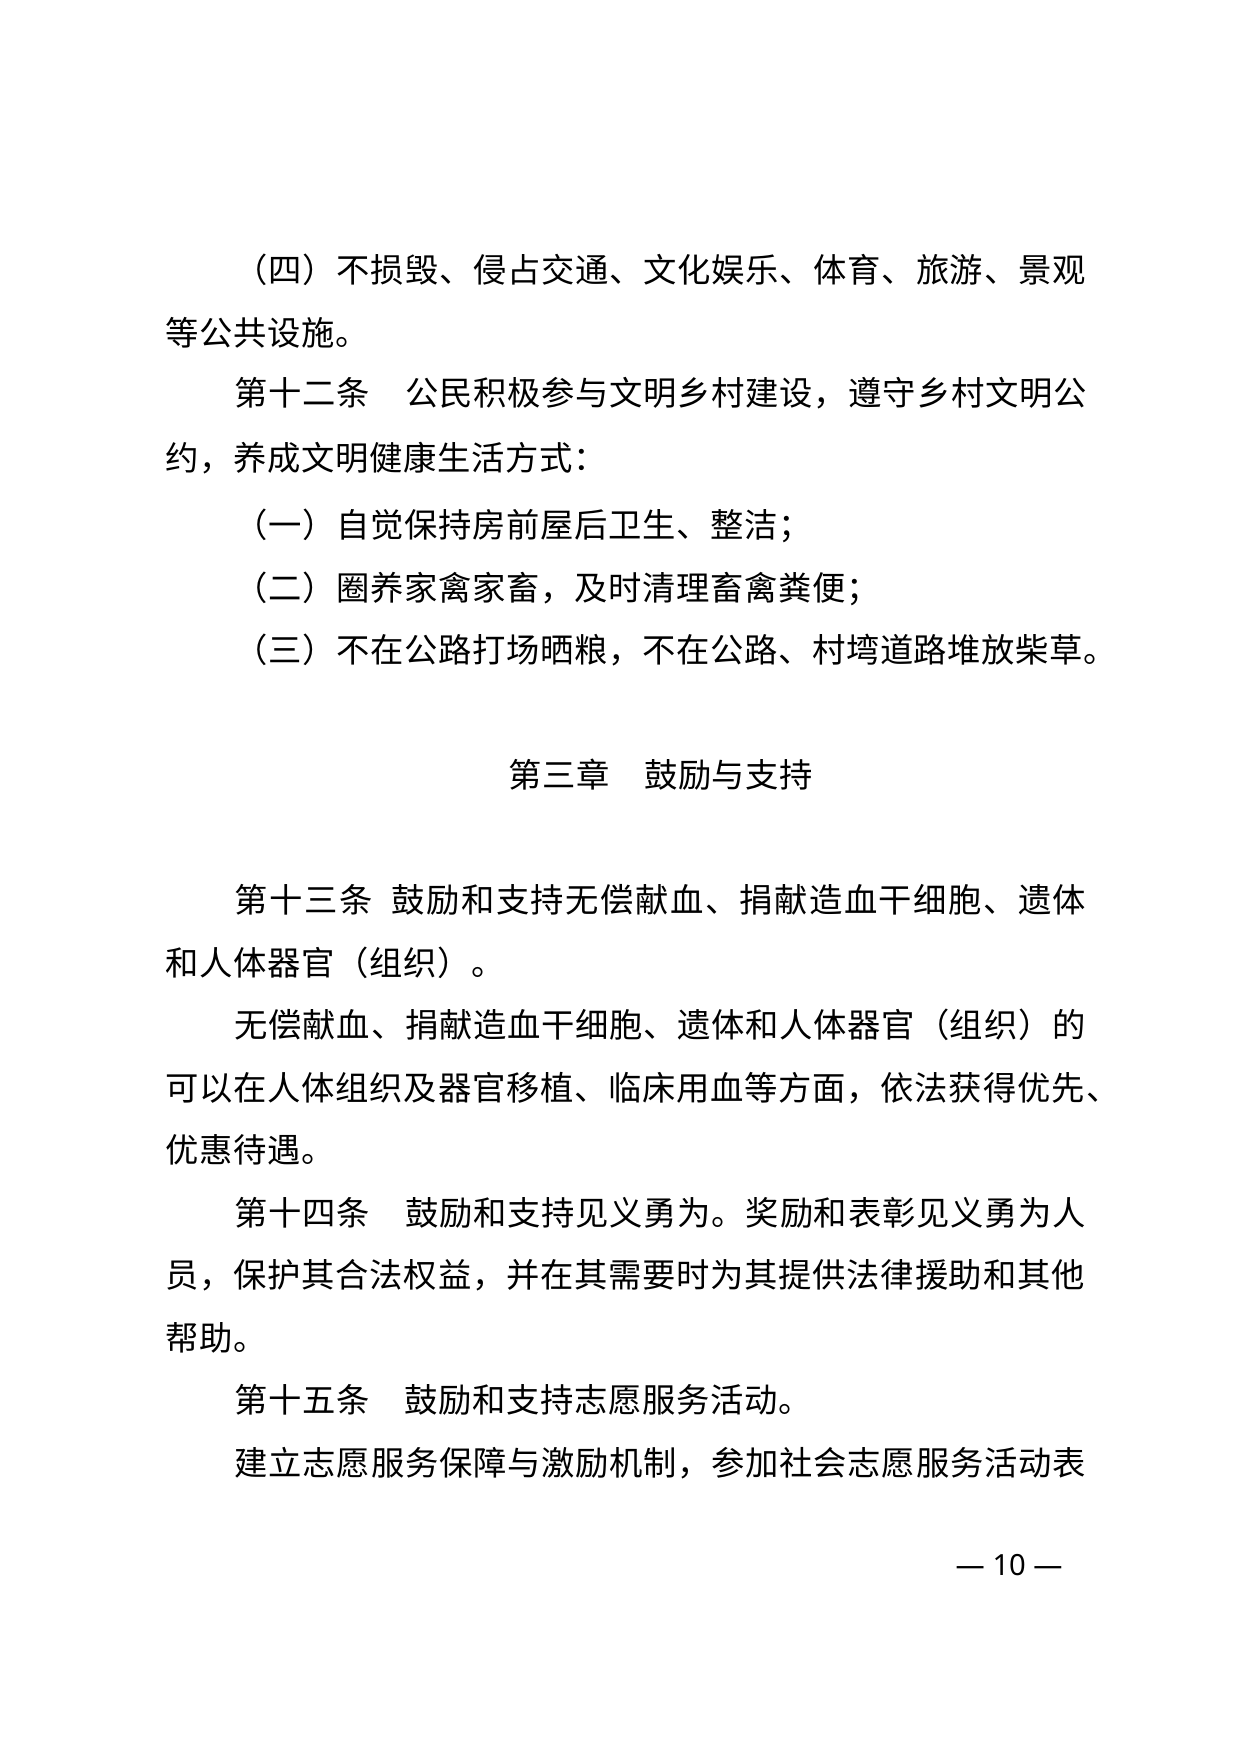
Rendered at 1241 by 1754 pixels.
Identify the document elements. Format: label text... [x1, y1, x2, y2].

text （四）不损毁、侵占交通、文化娱乐、体育、旅游、景观等公共设施。 [165, 233, 1087, 358]
text 第十四条 鼓励和支持见义勇为。奖励和表彰见义勇为人员，保护其合法权益，并在其需要时为其提供法律援助和其他帮助。 [165, 1175, 1087, 1363]
text （一）自觉保持房前屋后卫生、整洁； [165, 488, 1087, 550]
text 第三章 鼓励与支持 [165, 738, 1087, 800]
text （二）圈养家禽家畜，及时清理畜禽粪便； [165, 550, 1087, 613]
text （三）不在公路打场晒粮，不在公路、村塆道路堆放柴草。 [165, 613, 1087, 675]
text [165, 1425, 1087, 1488]
text 第十二条 公民积极参与文明乡村建设，遵守乡村文明公约，养成文明健康生活方式： [165, 358, 1087, 488]
text 第十五条 鼓励和支持志愿服务活动。 [165, 1363, 1087, 1425]
text 无偿献血、捐献造血干细胞、遗体和人体器官（组织）的，可以在人体组织及器官移植、临床用血等方面，依法获得优先、优惠待遇。 [165, 988, 1087, 1175]
text 第十三条 鼓励和支持无偿献血、捐献造血干细胞、遗体和人体器官（组织）。 [165, 863, 1087, 988]
